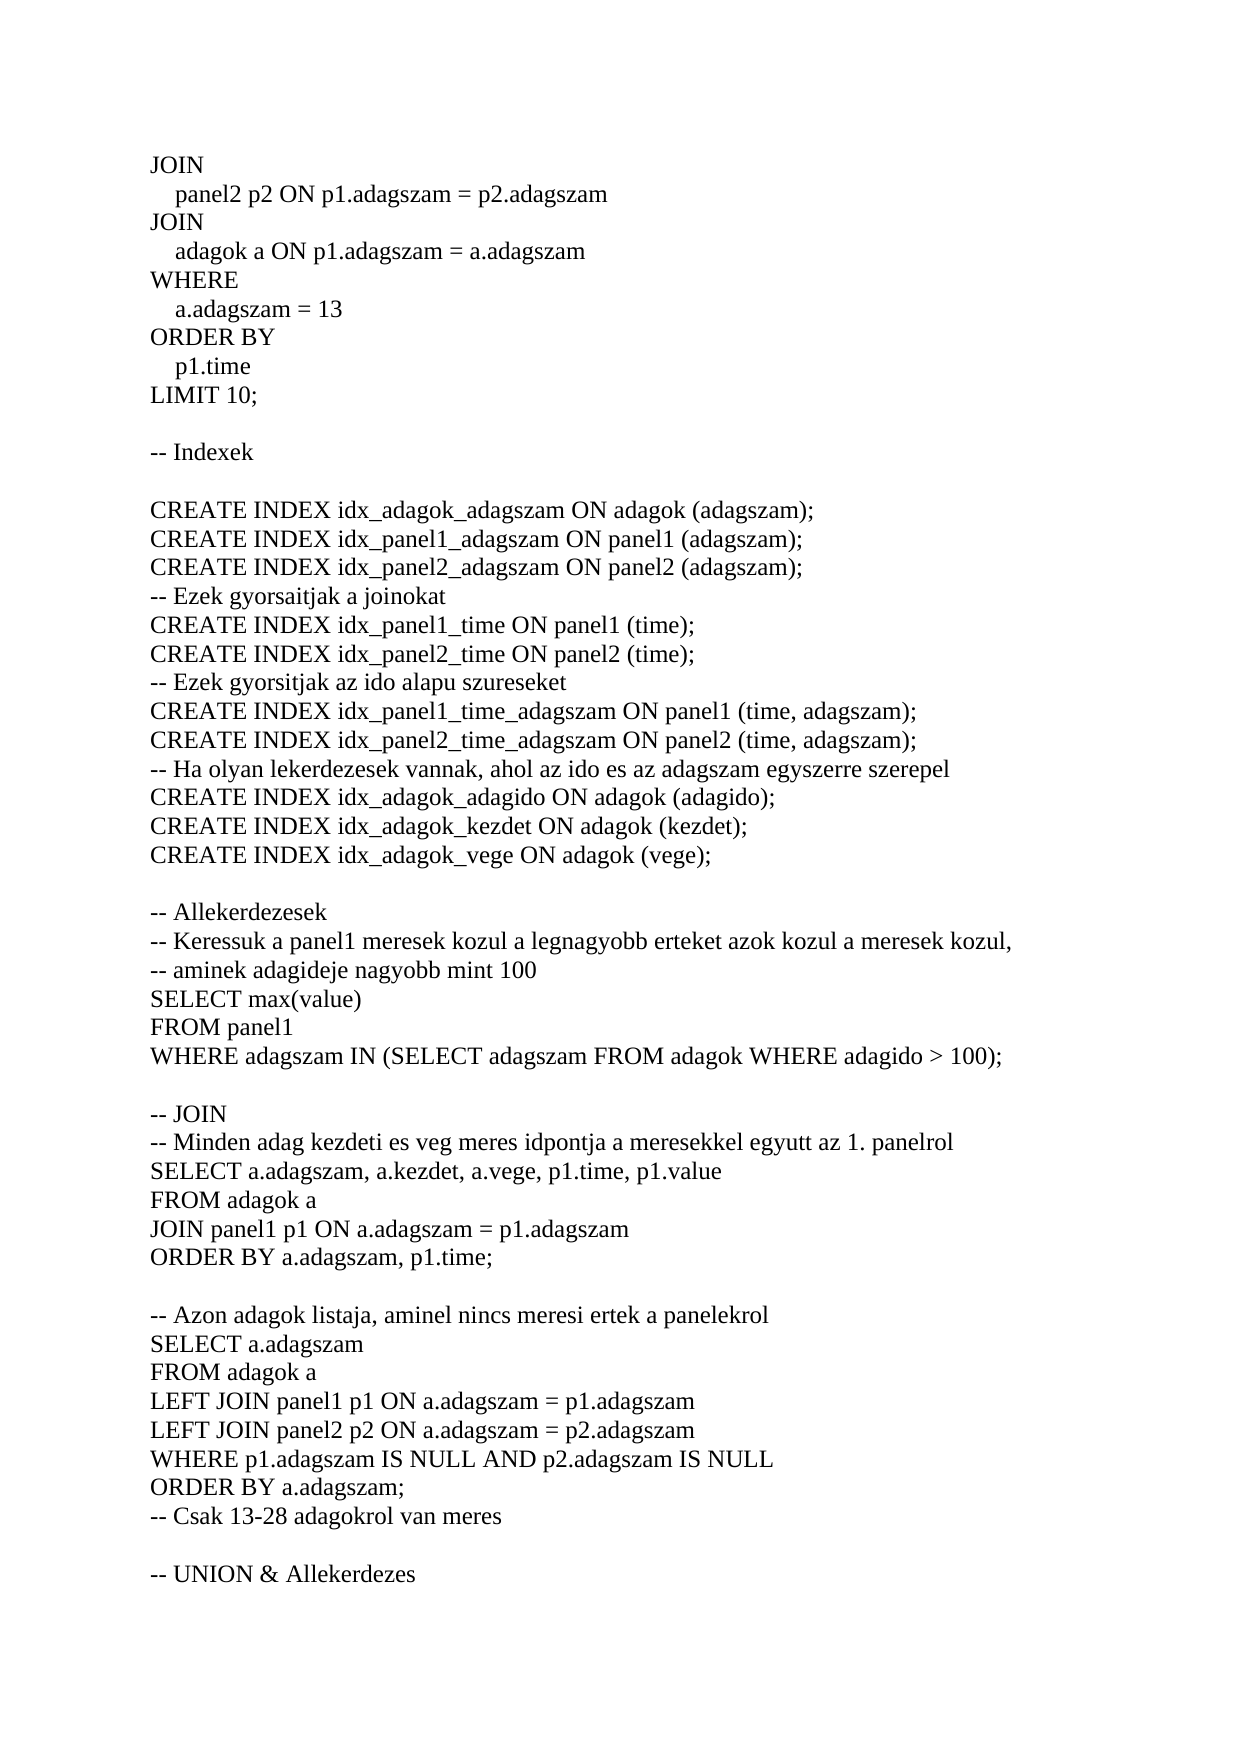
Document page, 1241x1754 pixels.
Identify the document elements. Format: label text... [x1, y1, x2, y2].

text -- Minden adag kezdeti es veg meres idpontja a meresekkel egyutt az 1. panelrol [150, 1127, 1090, 1156]
text FROM panel1 [150, 1012, 1090, 1041]
text -- Ezek gyorsaitjak a joinokat [150, 581, 1090, 610]
text SELECT max(value) [150, 984, 1090, 1012]
text ORDER BY a.adagszam; [150, 1472, 1090, 1501]
text -- UNION & Allekerdezes [150, 1559, 1090, 1587]
text LEFT JOIN panel1 p1 ON a.adagszam = p1.adagszam [150, 1386, 1090, 1415]
text ORDER BY [150, 322, 1090, 351]
text -- Ezek gyorsitjak az ido alapu szureseket [150, 667, 1090, 696]
text CREATE INDEX idx_adagok_adagszam ON adagok (adagszam); [150, 495, 1090, 524]
text a.adagszam = 13 [150, 294, 1090, 322]
text CREATE INDEX idx_panel1_time ON panel1 (time); [150, 610, 1090, 639]
text -- Ha olyan lekerdezesek vannak, ahol az ido es az adagszam egyszerre szerepel [150, 754, 1090, 782]
text p1.time [150, 351, 1090, 380]
text FROM adagok a [150, 1357, 1090, 1386]
text JOIN [150, 150, 1090, 179]
text WHERE adagszam IN (SELECT adagszam FROM adagok WHERE adagido > 100); [150, 1041, 1090, 1070]
text CREATE INDEX idx_panel2_time_adagszam ON panel2 (time, adagszam); [150, 725, 1090, 754]
text -- Indexek [150, 437, 1090, 466]
text -- aminek adagideje nagyobb mint 100 [150, 955, 1090, 984]
text CREATE INDEX idx_adagok_kezdet ON adagok (kezdet); [150, 811, 1090, 840]
text WHERE [150, 265, 1090, 294]
text CREATE INDEX idx_adagok_vege ON adagok (vege); [150, 840, 1090, 869]
text WHERE p1.adagszam IS NULL AND p2.adagszam IS NULL [150, 1444, 1090, 1472]
text JOIN panel1 p1 ON a.adagszam = p1.adagszam [150, 1214, 1090, 1242]
text -- Csak 13-28 adagokrol van meres [150, 1501, 1090, 1530]
text FROM adagok a [150, 1185, 1090, 1214]
text LIMIT 10; [150, 380, 1090, 409]
text -- JOIN [150, 1099, 1090, 1127]
text -- Allekerdezesek [150, 897, 1090, 926]
text CREATE INDEX idx_panel2_adagszam ON panel2 (adagszam); [150, 552, 1090, 581]
text -- Azon adagok listaja, aminel nincs meresi ertek a panelekrol [150, 1300, 1090, 1329]
text panel2 p2 ON p1.adagszam = p2.adagszam [150, 179, 1090, 207]
text SELECT a.adagszam [150, 1329, 1090, 1357]
text CREATE INDEX idx_panel1_adagszam ON panel1 (adagszam); [150, 524, 1090, 552]
text -- Keressuk a panel1 meresek kozul a legnagyobb erteket azok kozul a meresek kozul, [150, 926, 1090, 955]
text CREATE INDEX idx_adagok_adagido ON adagok (adagido); [150, 782, 1090, 811]
text ORDER BY a.adagszam, p1.time; [150, 1242, 1090, 1271]
text SELECT a.adagszam, a.kezdet, a.vege, p1.time, p1.value [150, 1156, 1090, 1185]
text JOIN [150, 207, 1090, 236]
text CREATE INDEX idx_panel1_time_adagszam ON panel1 (time, adagszam); [150, 696, 1090, 725]
text CREATE INDEX idx_panel2_time ON panel2 (time); [150, 639, 1090, 667]
text adagok a ON p1.adagszam = a.adagszam [150, 236, 1090, 265]
text LEFT JOIN panel2 p2 ON a.adagszam = p2.adagszam [150, 1415, 1090, 1444]
